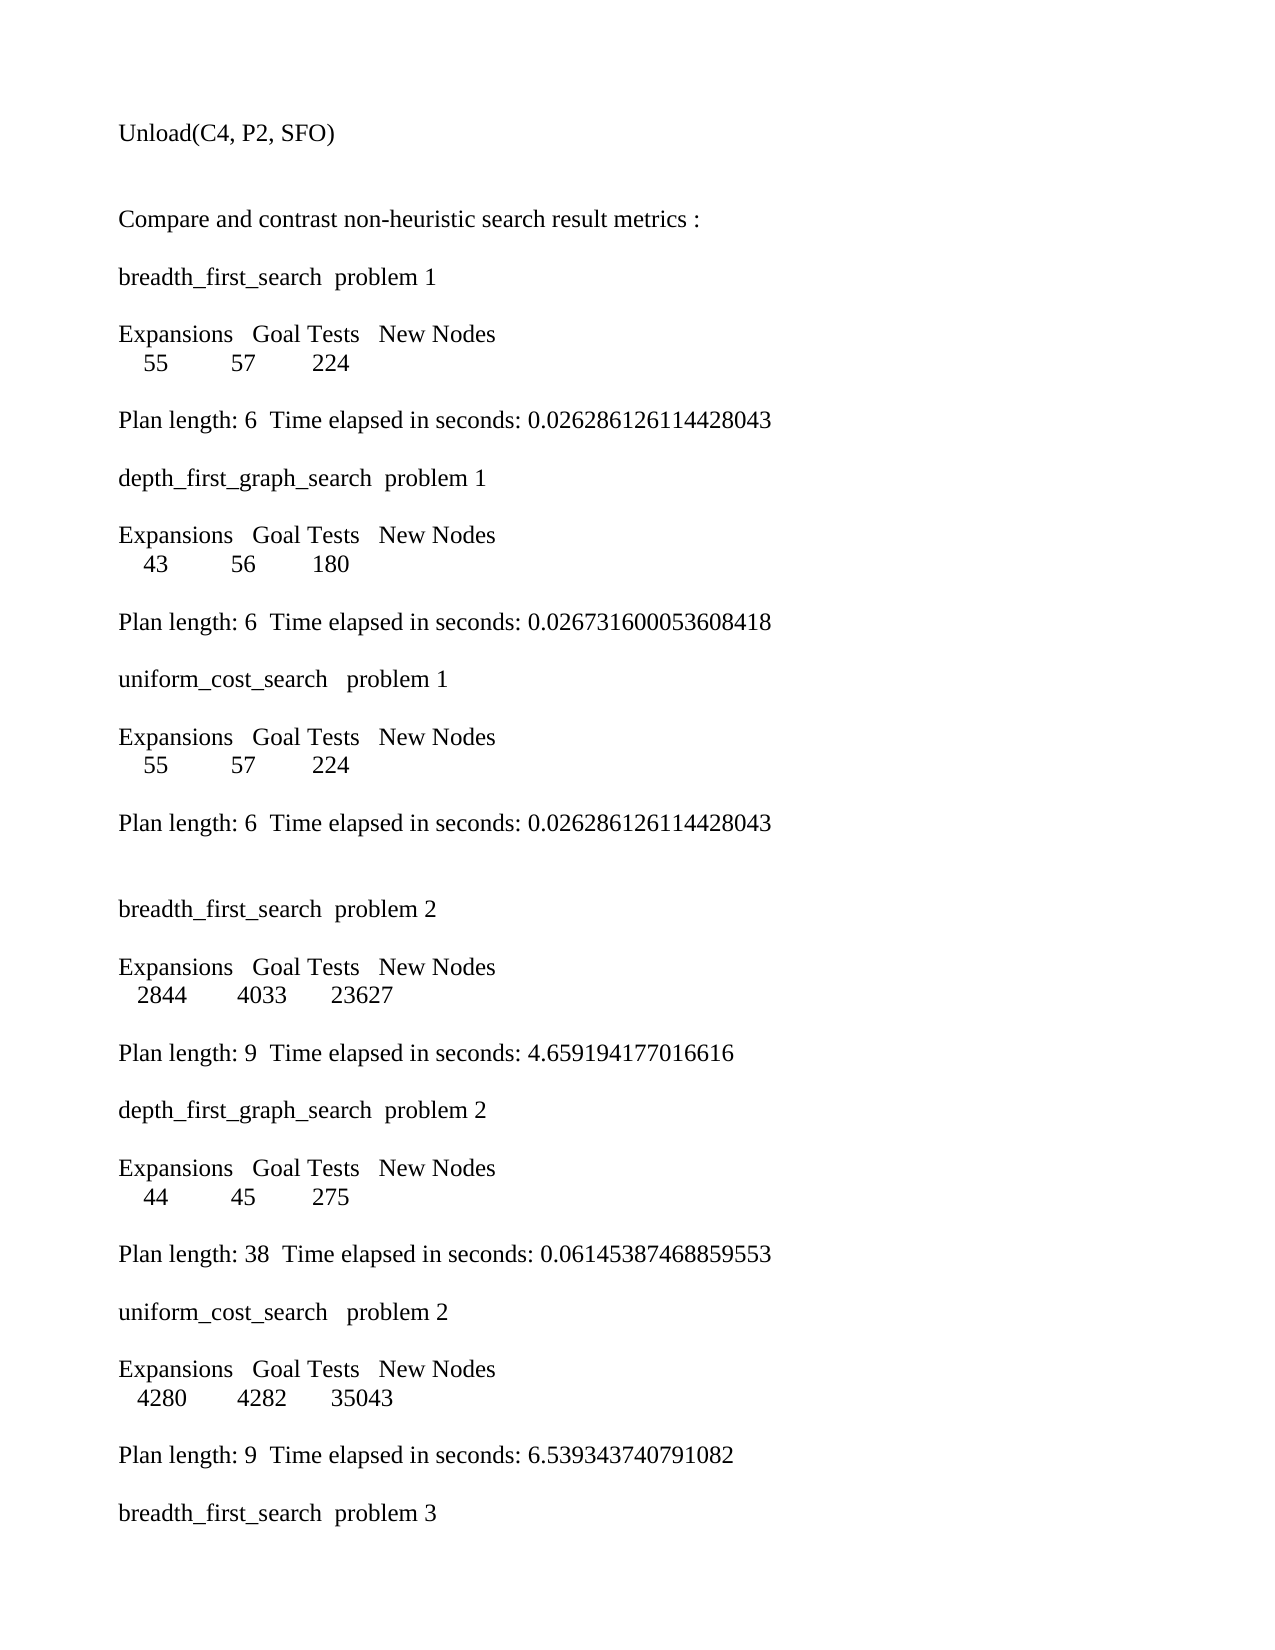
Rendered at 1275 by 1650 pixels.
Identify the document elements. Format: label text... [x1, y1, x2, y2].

text Expansions Goal Tests New Nodes [118, 952, 1157, 981]
text Plan length: 6 Time elapsed in seconds: 0.026286126114428043 [118, 808, 1157, 837]
text Compare and contrast non-heuristic search result metrics : [118, 204, 1157, 233]
text 2844 4033 23627 [118, 981, 1157, 1009]
text Expansions Goal Tests New Nodes [118, 1354, 1157, 1383]
text 43 56 180 [118, 549, 1157, 578]
text Plan length: 6 Time elapsed in seconds: 0.026286126114428043 [118, 406, 1157, 434]
text depth_first_graph_search problem 1 [118, 463, 1157, 492]
text 4280 4282 35043 [118, 1383, 1157, 1412]
text Plan length: 9 Time elapsed in seconds: 4.659194177016616 [118, 1038, 1157, 1067]
text uniform_cost_search problem 2 [118, 1297, 1157, 1326]
text Unload(C4, P2, SFO) [118, 118, 1157, 147]
text Expansions Goal Tests New Nodes [118, 1153, 1157, 1182]
text Expansions Goal Tests New Nodes [118, 319, 1157, 348]
text Plan length: 6 Time elapsed in seconds: 0.026731600053608418 [118, 607, 1157, 636]
text Expansions Goal Tests New Nodes [118, 722, 1157, 751]
text breadth_first_search problem 1 [118, 262, 1157, 291]
text uniform_cost_search problem 1 [118, 664, 1157, 693]
text 44 45 275 [118, 1182, 1157, 1211]
text Plan length: 38 Time elapsed in seconds: 0.06145387468859553 [118, 1239, 1157, 1268]
text breadth_first_search problem 3 [118, 1498, 1157, 1527]
text 55 57 224 [118, 348, 1157, 377]
text Plan length: 9 Time elapsed in seconds: 6.539343740791082 [118, 1441, 1157, 1469]
text 55 57 224 [118, 751, 1157, 779]
text depth_first_graph_search problem 2 [118, 1096, 1157, 1124]
text Expansions Goal Tests New Nodes [118, 521, 1157, 549]
text breadth_first_search problem 2 [118, 894, 1157, 923]
